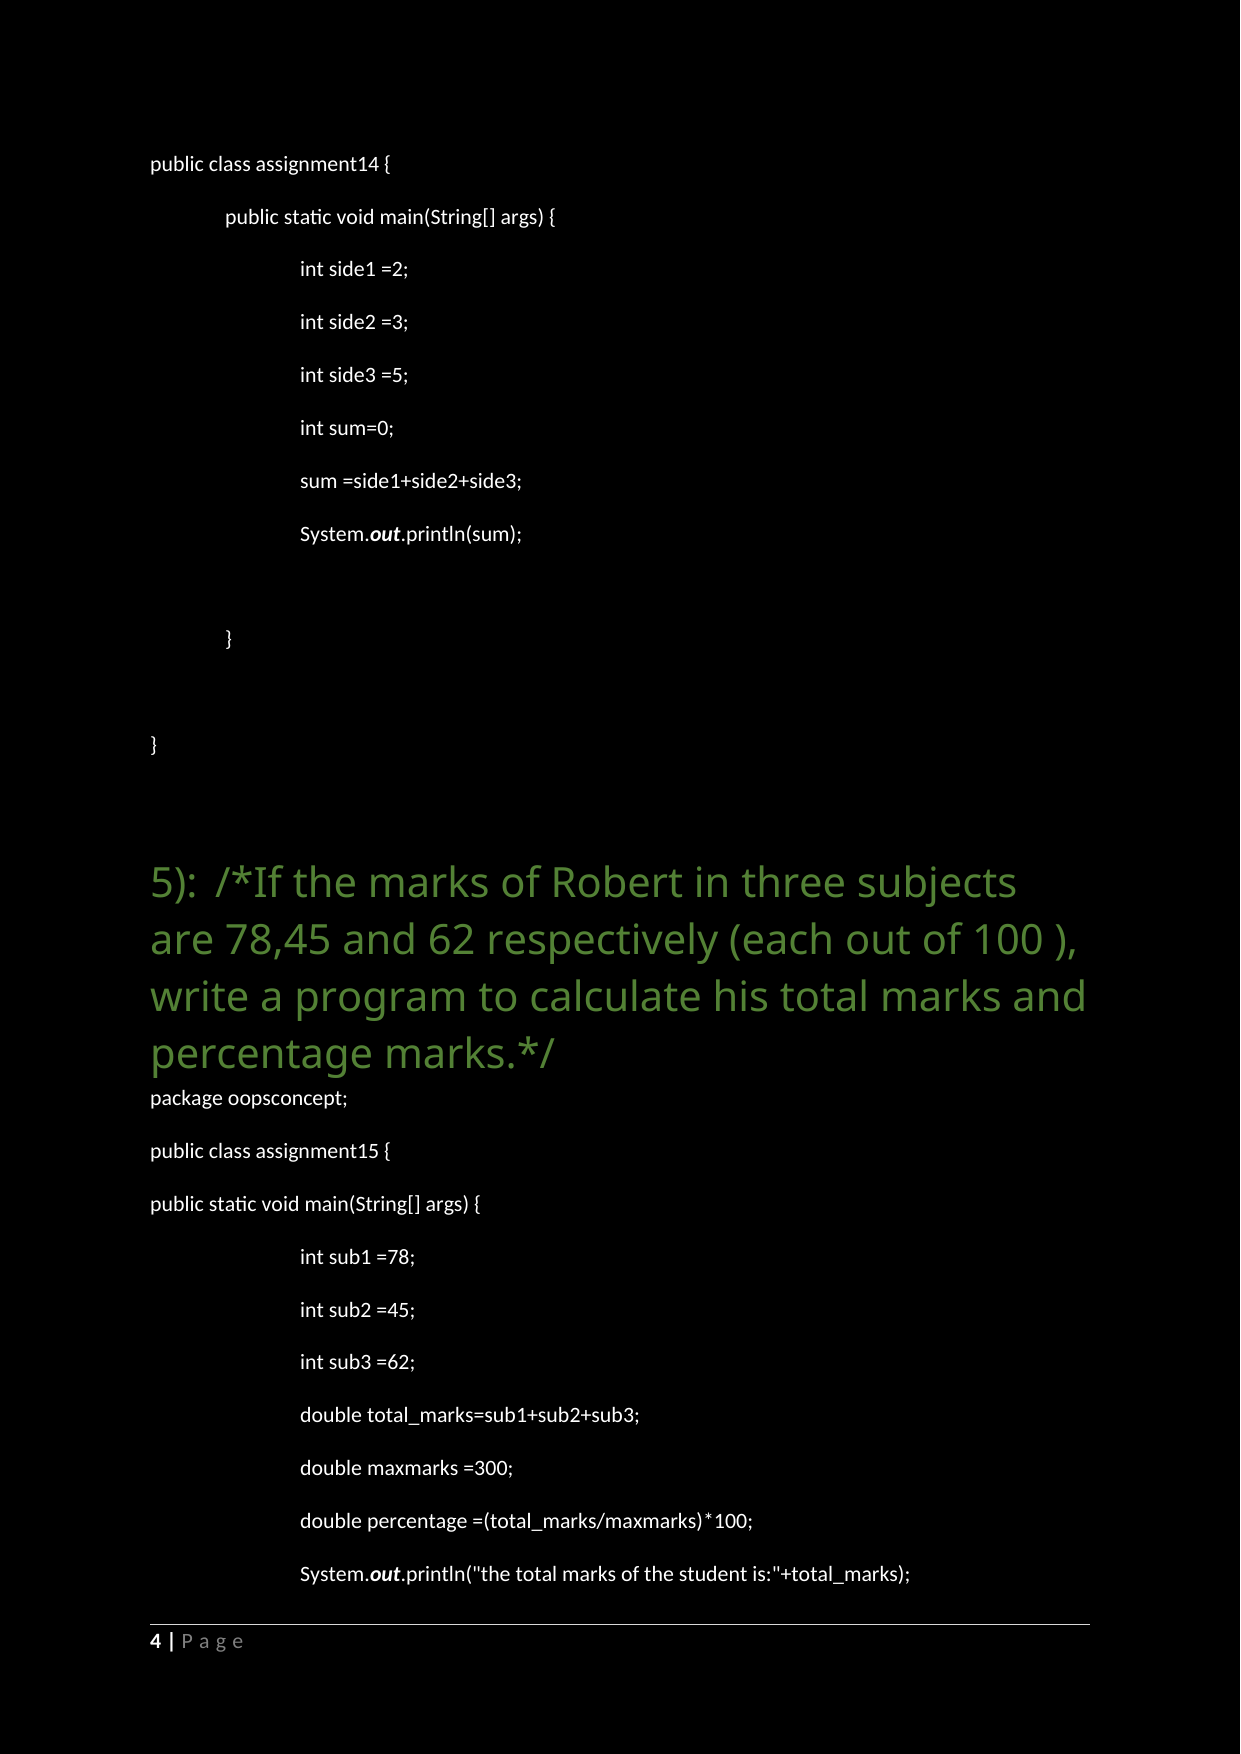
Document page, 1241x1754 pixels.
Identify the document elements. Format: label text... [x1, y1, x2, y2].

text System.out.println(sum); [150, 520, 1090, 546]
text public class assignment15 { [150, 1137, 1090, 1164]
text sum =side1+side2+side3; [150, 467, 1090, 493]
text } [150, 731, 1090, 758]
text package oopsconcept; [150, 1084, 1090, 1111]
text public static void main(String[] args) { [150, 203, 1090, 229]
text int sub3 =62; [150, 1348, 1090, 1375]
text } [150, 625, 1090, 652]
text double percentage =(total_marks/maxmarks)*100; [150, 1507, 1090, 1534]
text int side3 =5; [150, 361, 1090, 388]
text int sub2 =45; [150, 1296, 1090, 1322]
text int sum=0; [150, 414, 1090, 441]
text public static void main(String[] args) { [150, 1190, 1090, 1217]
text double maxmarks =300; [150, 1454, 1090, 1481]
text public class assignment14 { [150, 150, 1090, 177]
text double total_marks=sub1+sub2+sub3; [150, 1401, 1090, 1428]
text System.out.println("the total marks of the student is:"+total_marks); [150, 1560, 1090, 1586]
text int side2 =3; [150, 308, 1090, 335]
subtitle 5): /*If the marks of Robert in three subjects are 78,45 and 62 respectively (each out of 100 ), write a program to calculate his total marks and percentage marks.*/ [150, 853, 1090, 1080]
text int sub1 =78; [150, 1243, 1090, 1269]
text int side1 =2; [150, 256, 1090, 282]
